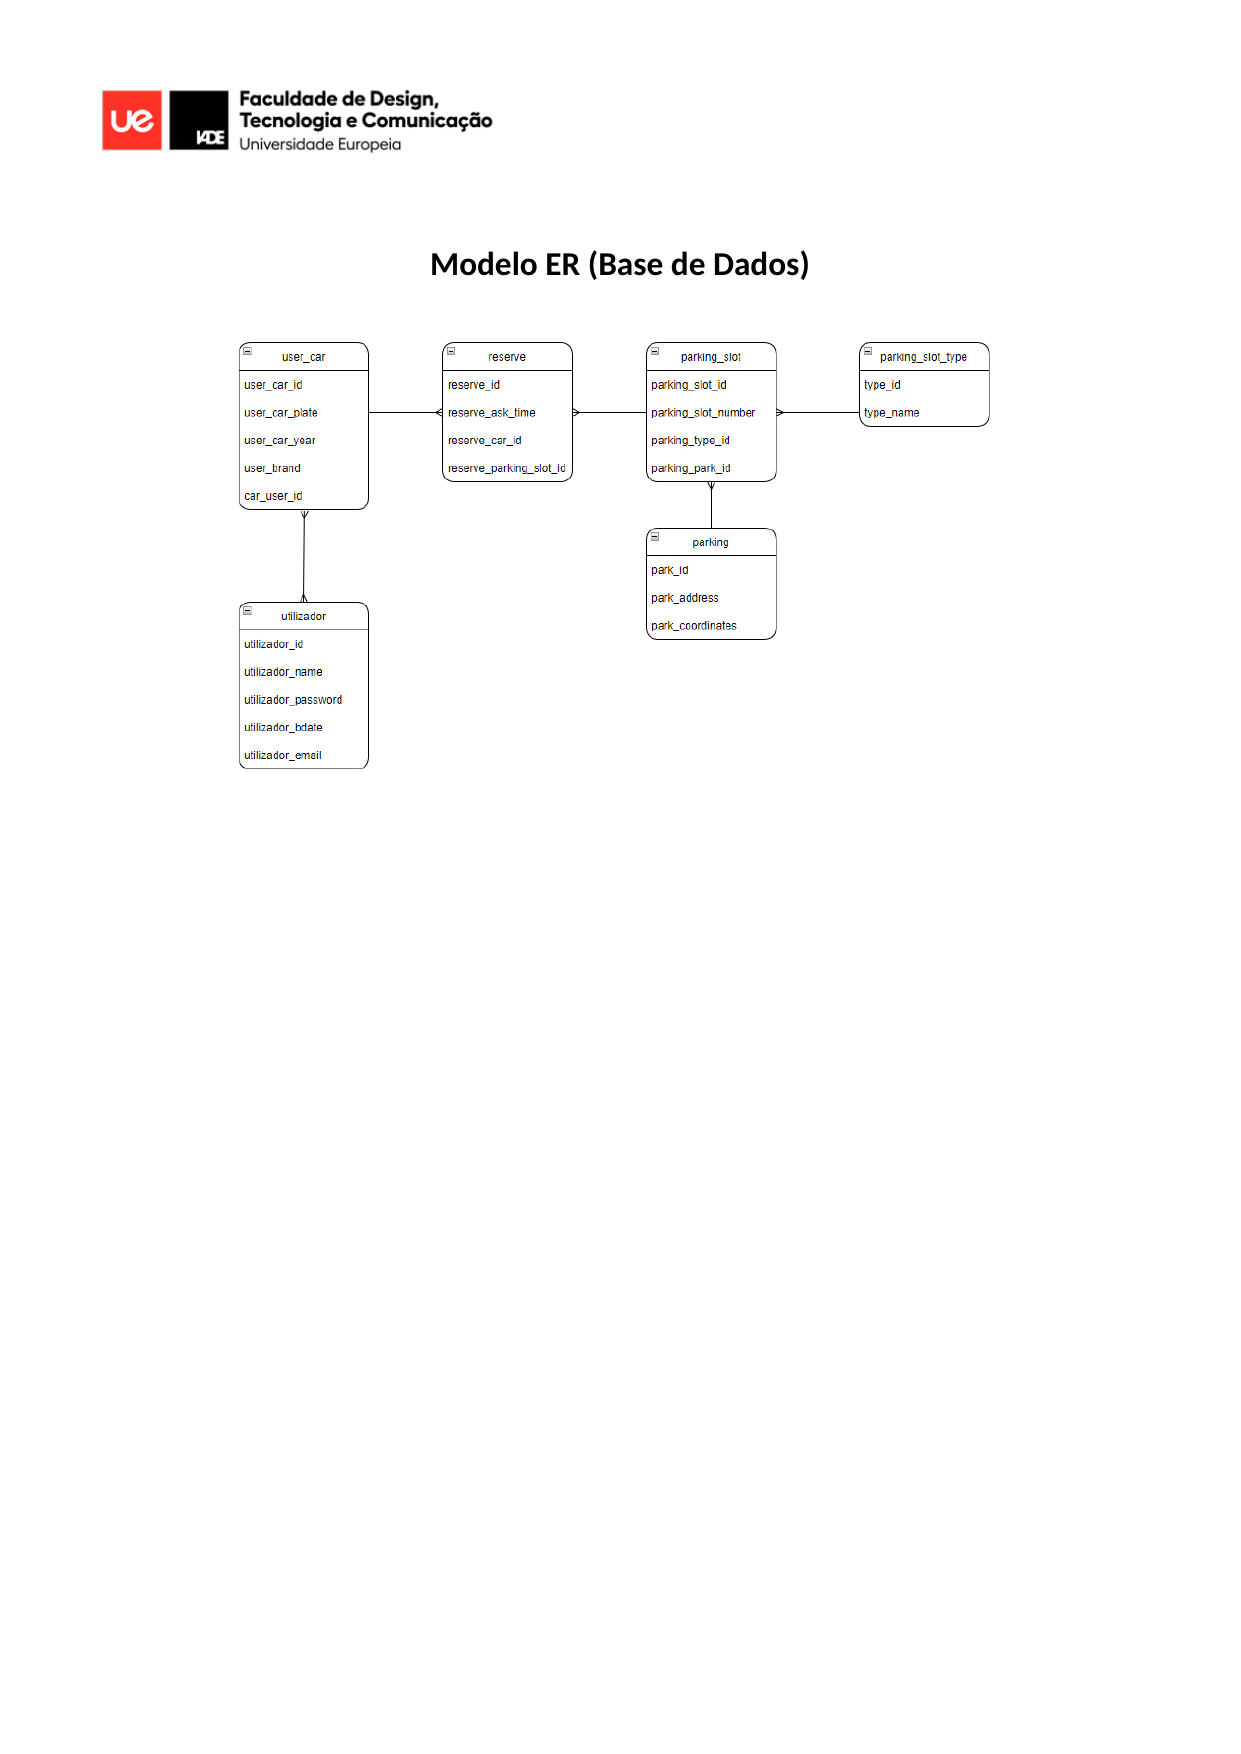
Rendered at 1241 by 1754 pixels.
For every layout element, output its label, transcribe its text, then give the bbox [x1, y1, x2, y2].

text Modelo ER (Base de Dados) [177, 243, 1063, 284]
picture [177, 303, 1063, 831]
picture [93, 81, 498, 156]
